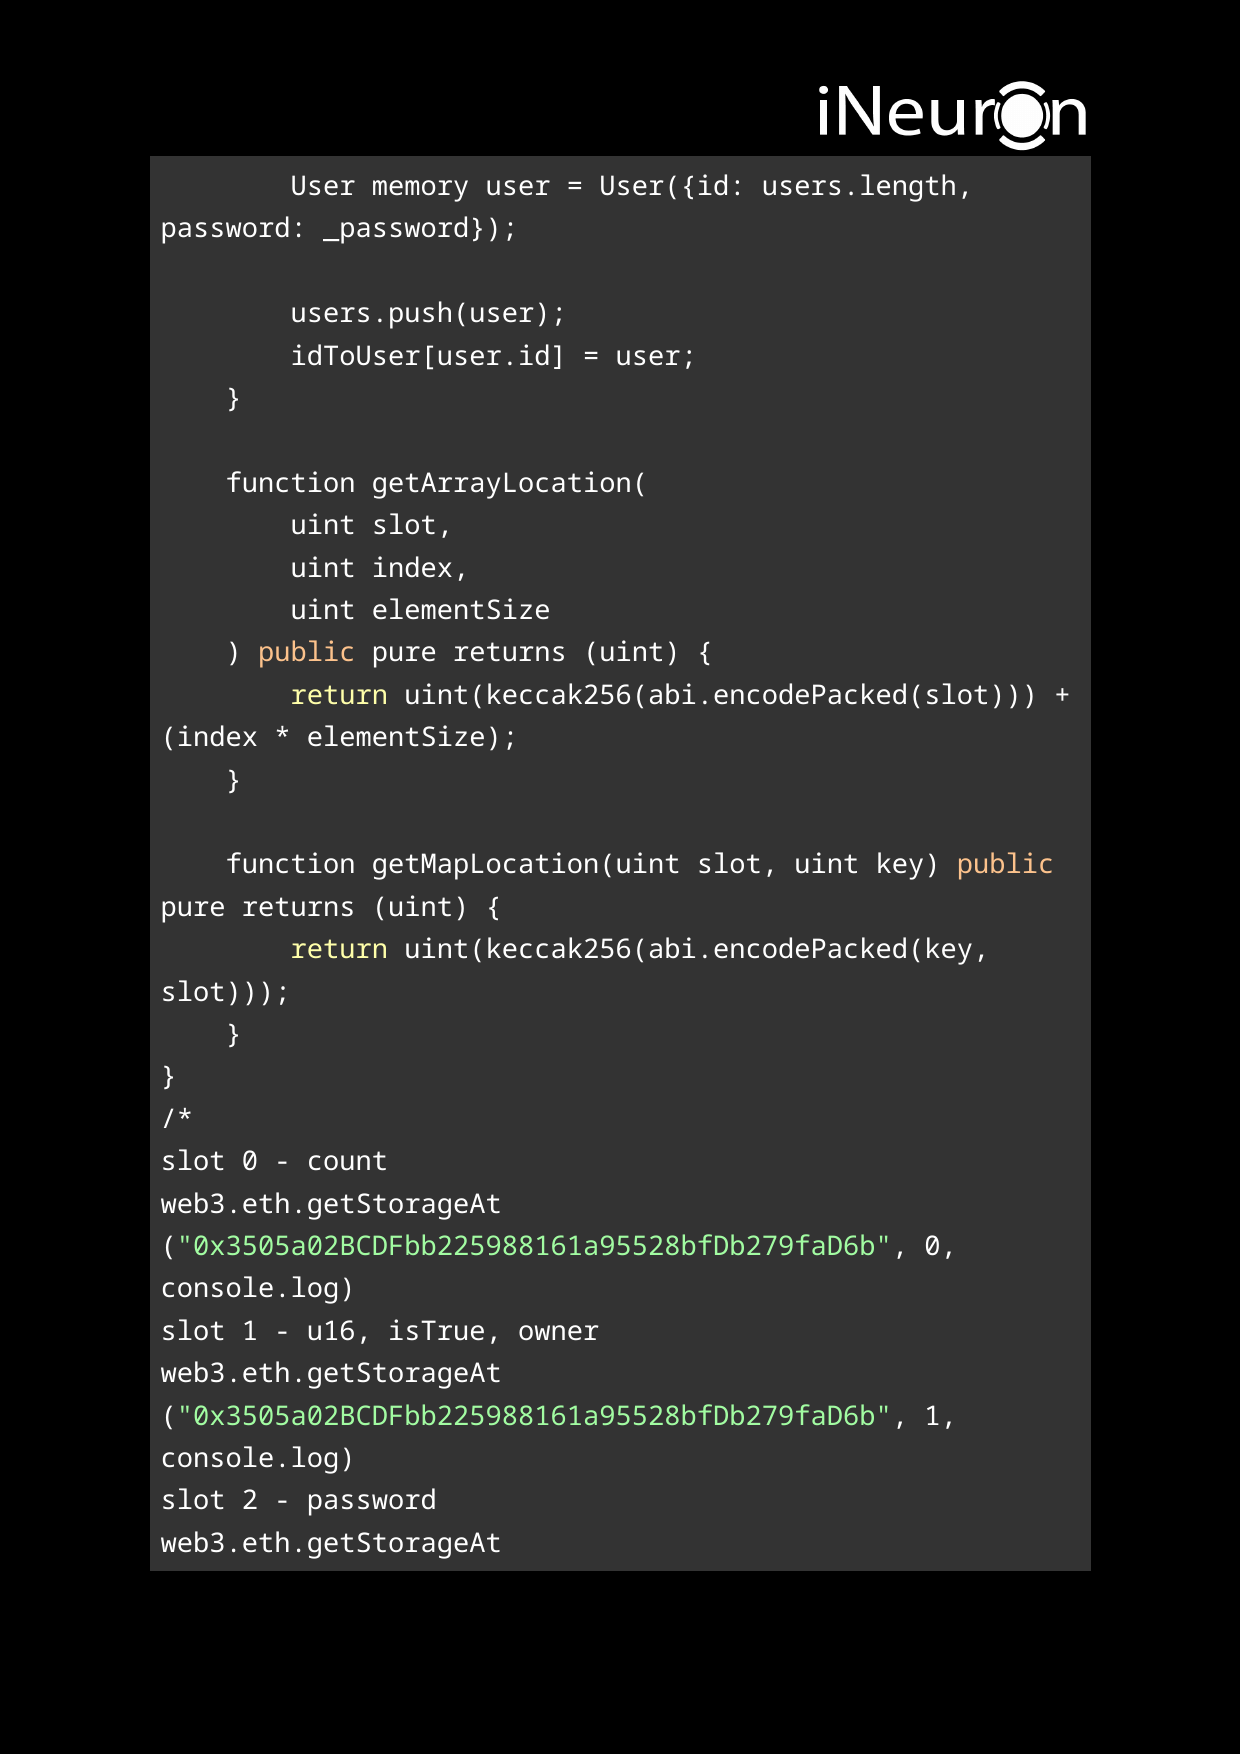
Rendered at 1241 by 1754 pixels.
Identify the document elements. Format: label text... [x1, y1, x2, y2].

picture [814, 75, 1091, 153]
